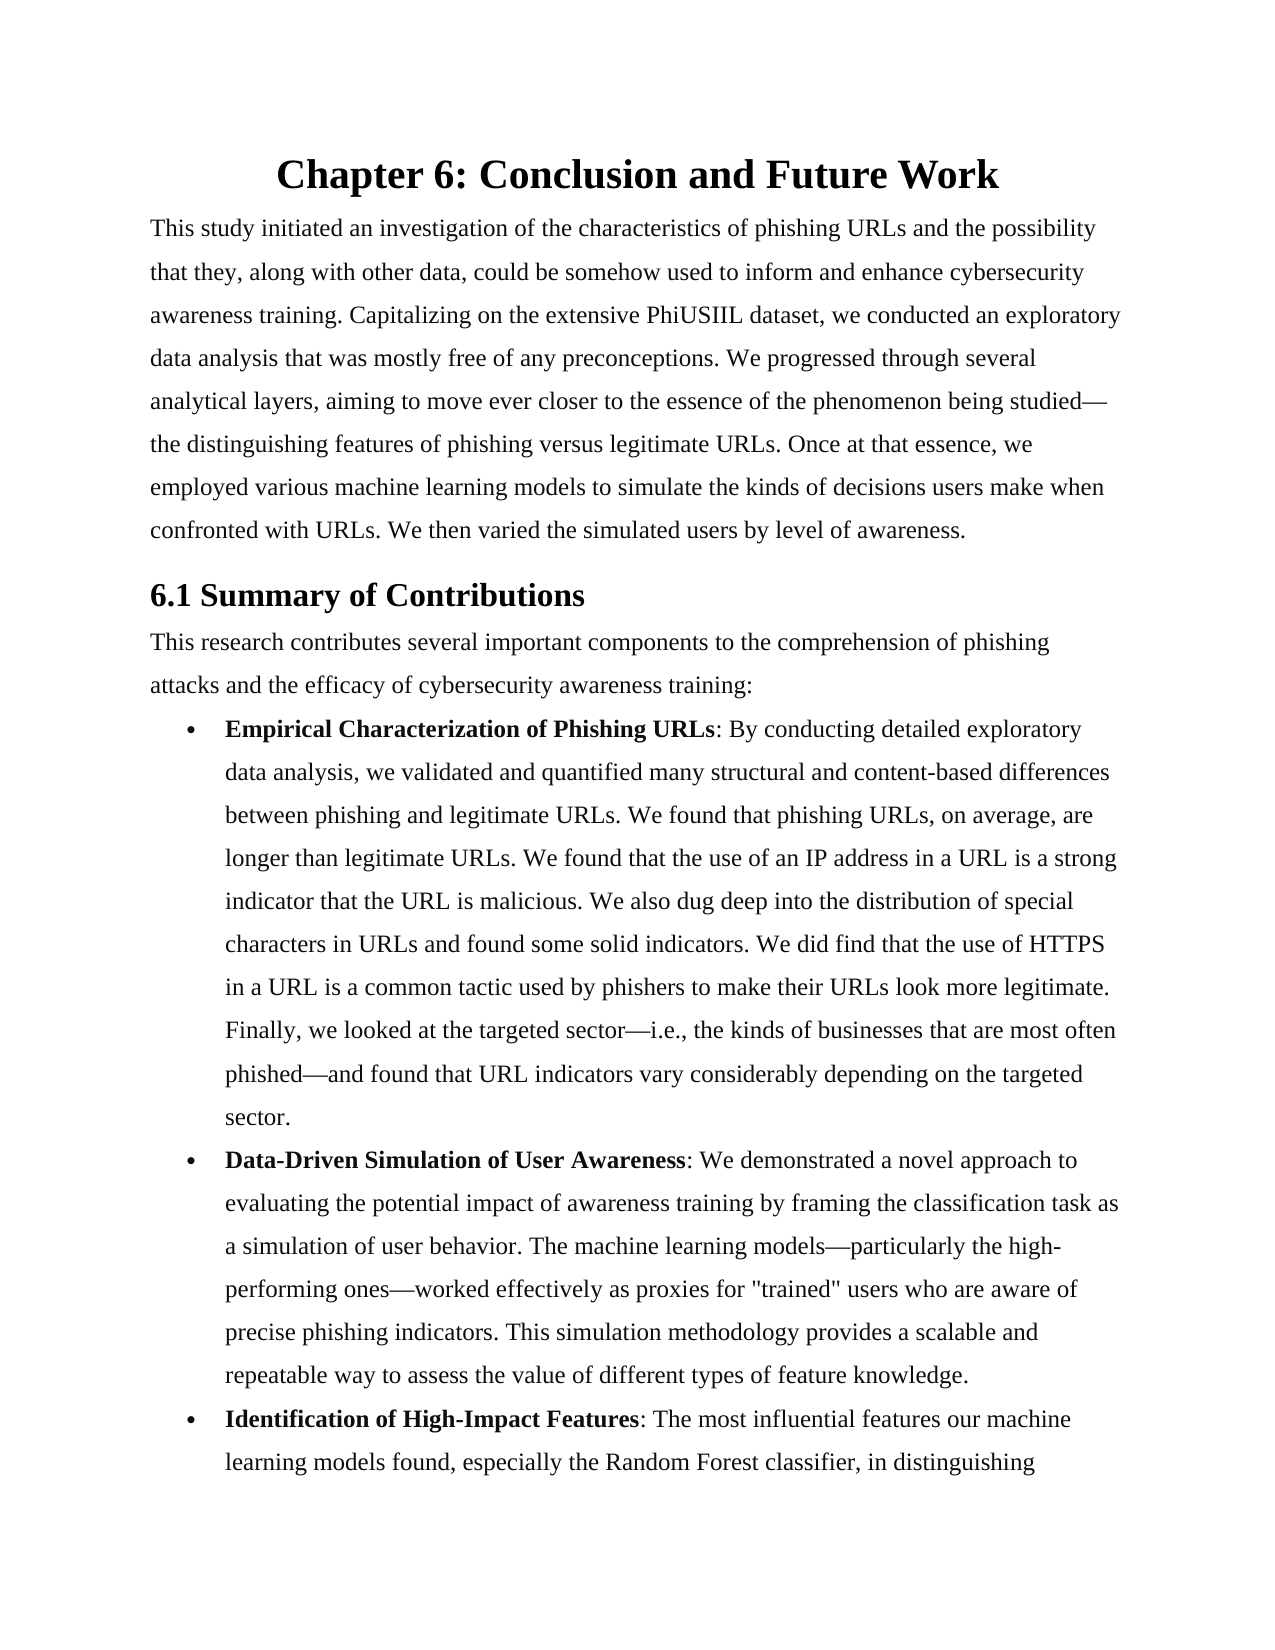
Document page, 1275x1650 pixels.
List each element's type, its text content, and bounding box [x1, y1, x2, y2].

list Empirical Characterization of Phishing URLs: By conducting detailed exploratory data analysis, we validated and quantified many structural and content-based differences between phishing and legitimate URLs. We found that phishing URLs, on average, are longer than legitimate URLs. We found that the use of an IP address in a URL is a strong indicator that the URL is malicious. We also dug deep into the distribution of special characters in URLs and found some solid indicators. We did find that the use of HTTPS in a URL is a common tactic used by phishers to make their URLs look more legitimate. Finally, we looked at the targeted sector—i.e., the kinds of businesses that are most often phished—and found that URL indicators vary considerably depending on the targeted sector. [187, 714, 1125, 1131]
subtitle 6.1 Summary of Contributions [150, 575, 1125, 613]
text This research contributes several important components to the comprehension of phishing attacks and the efficacy of cybersecurity awareness training: [150, 627, 1125, 699]
text This study initiated an investigation of the characteristics of phishing URLs and the possibility that they, along with other data, could be somehow used to inform and enhance cybersecurity awareness training. Capitalizing on the extensive PhiUSIIL dataset, we conducted an exploratory data analysis that was mostly free of any preconceptions. We progressed through several analytical layers, aiming to move ever closer to the essence of the phenomenon being studied—the distinguishing features of phishing versus legitimate URLs. Once at that essence, we employed various machine learning models to simulate the kinds of decisions users make when confronted with URLs. We then varied the simulated users by level of awareness. [150, 213, 1125, 544]
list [187, 1404, 1125, 1476]
subtitle Chapter 6: Conclusion and Future Work [150, 150, 1125, 198]
list Data-Driven Simulation of User Awareness: We demonstrated a novel approach to evaluating the potential impact of awareness training by framing the classification task as a simulation of user behavior. The machine learning models—particularly the high-performing ones—worked effectively as proxies for "trained" users who are aware of precise phishing indicators. This simulation methodology provides a scalable and repeatable way to assess the value of different types of feature knowledge. [187, 1145, 1125, 1389]
